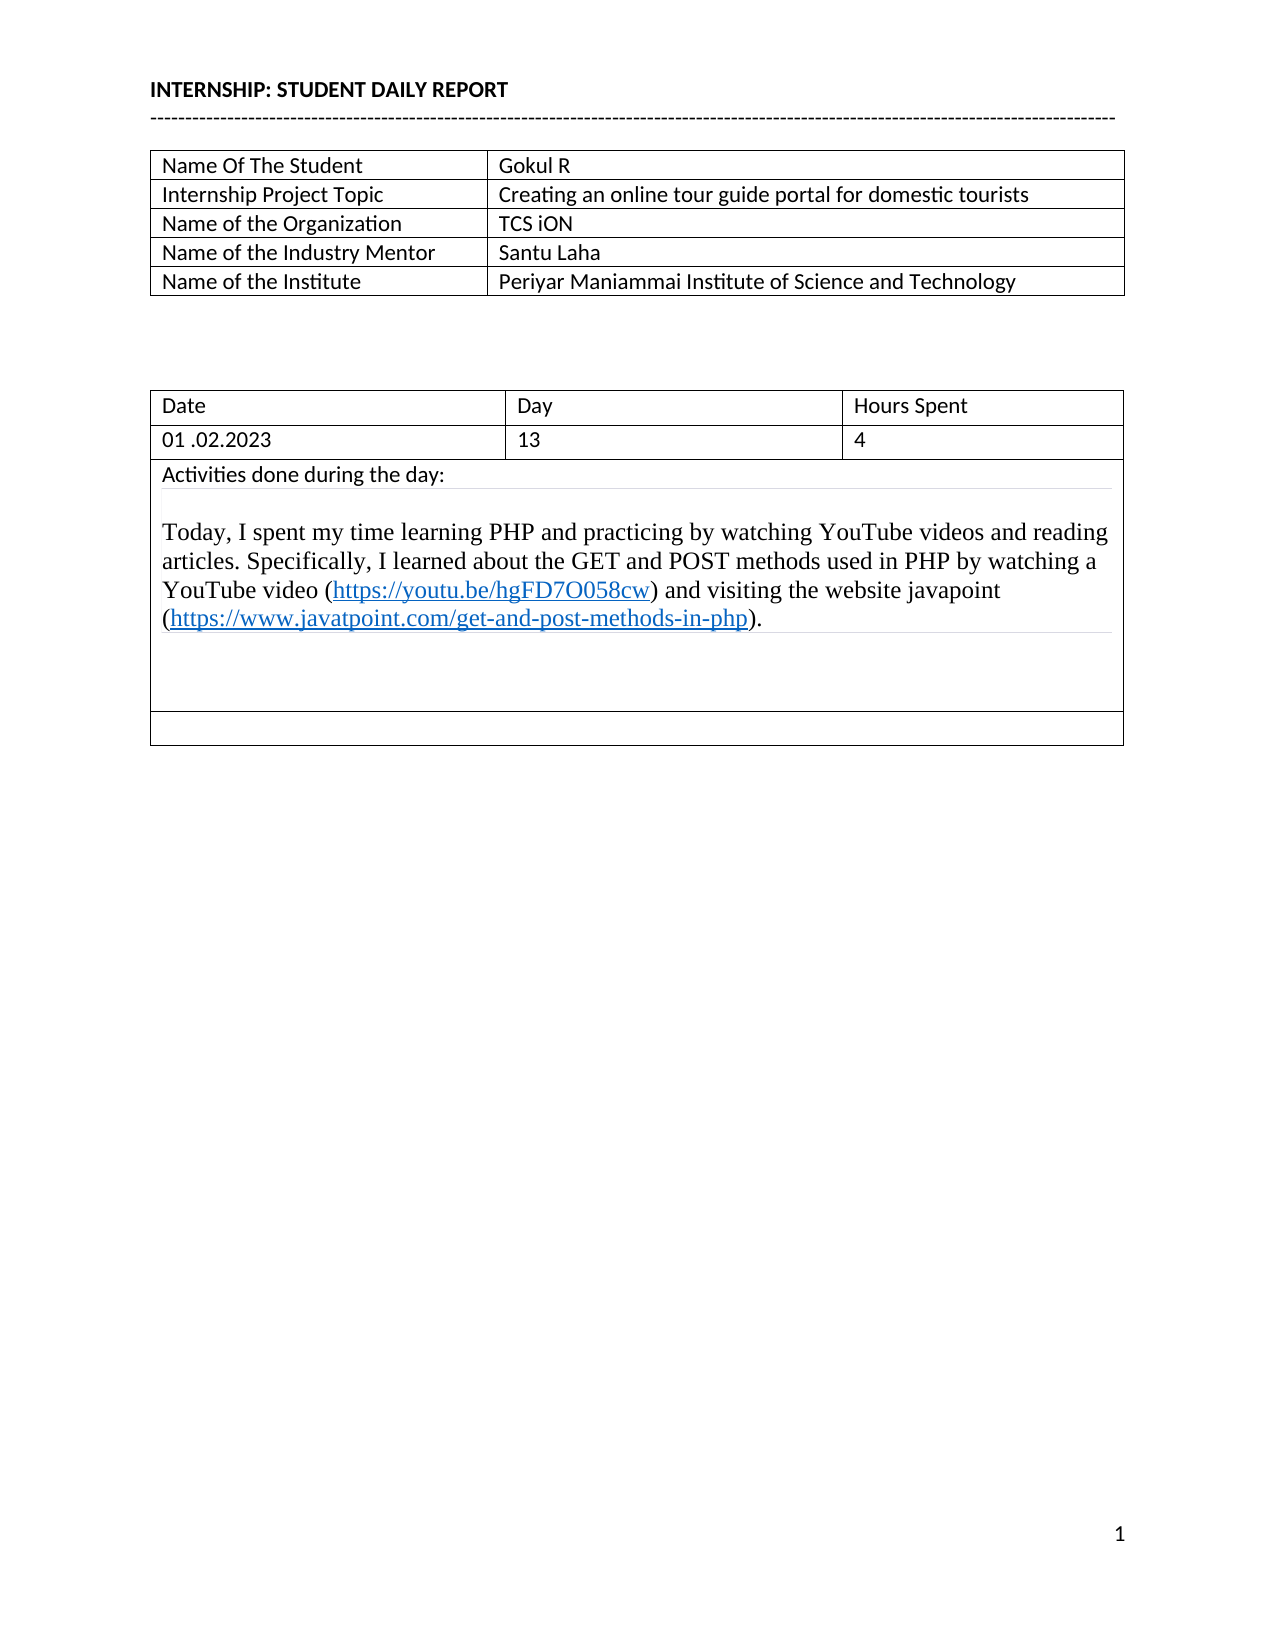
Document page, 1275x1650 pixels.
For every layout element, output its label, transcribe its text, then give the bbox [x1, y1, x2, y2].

table_cell TCS iON [488, 209, 1124, 237]
table_header Day [506, 391, 842, 424]
table_cell Creating an online tour guide portal for domestic tourists [488, 180, 1124, 208]
table_header Hours Spent [843, 391, 1123, 424]
table_header Gokul R [488, 151, 1124, 179]
table_cell Name of the Organization [151, 209, 487, 237]
table_cell 4 [843, 426, 1123, 459]
table_cell Santu Laha [488, 238, 1124, 266]
table_cell Name of the Institute [151, 267, 487, 295]
table_header Name Of The Student [151, 151, 487, 179]
table_cell Periyar Maniammai Institute of Science and Technology [488, 267, 1124, 295]
table_cell 13 [506, 426, 842, 459]
table_cell 01 .02.2023 [151, 426, 505, 459]
table_header Date [151, 391, 505, 424]
table_cell Internship Project Topic [151, 180, 487, 208]
table_cell Name of the Industry Mentor [151, 238, 487, 266]
table_cell Activities done during the day: Today, I spent my time learning PHP and practicing by watching YouTube videos and reading articles. Specifically, I learned about the GET and POST methods used in PHP by watching a YouTube video (https://youtu.be/hgFD7O058cw) and visiting the website javapoint (https://www.javatpoint.com/get-and-post-methods-in-php). [151, 460, 1123, 711]
table_cell [151, 712, 1123, 745]
